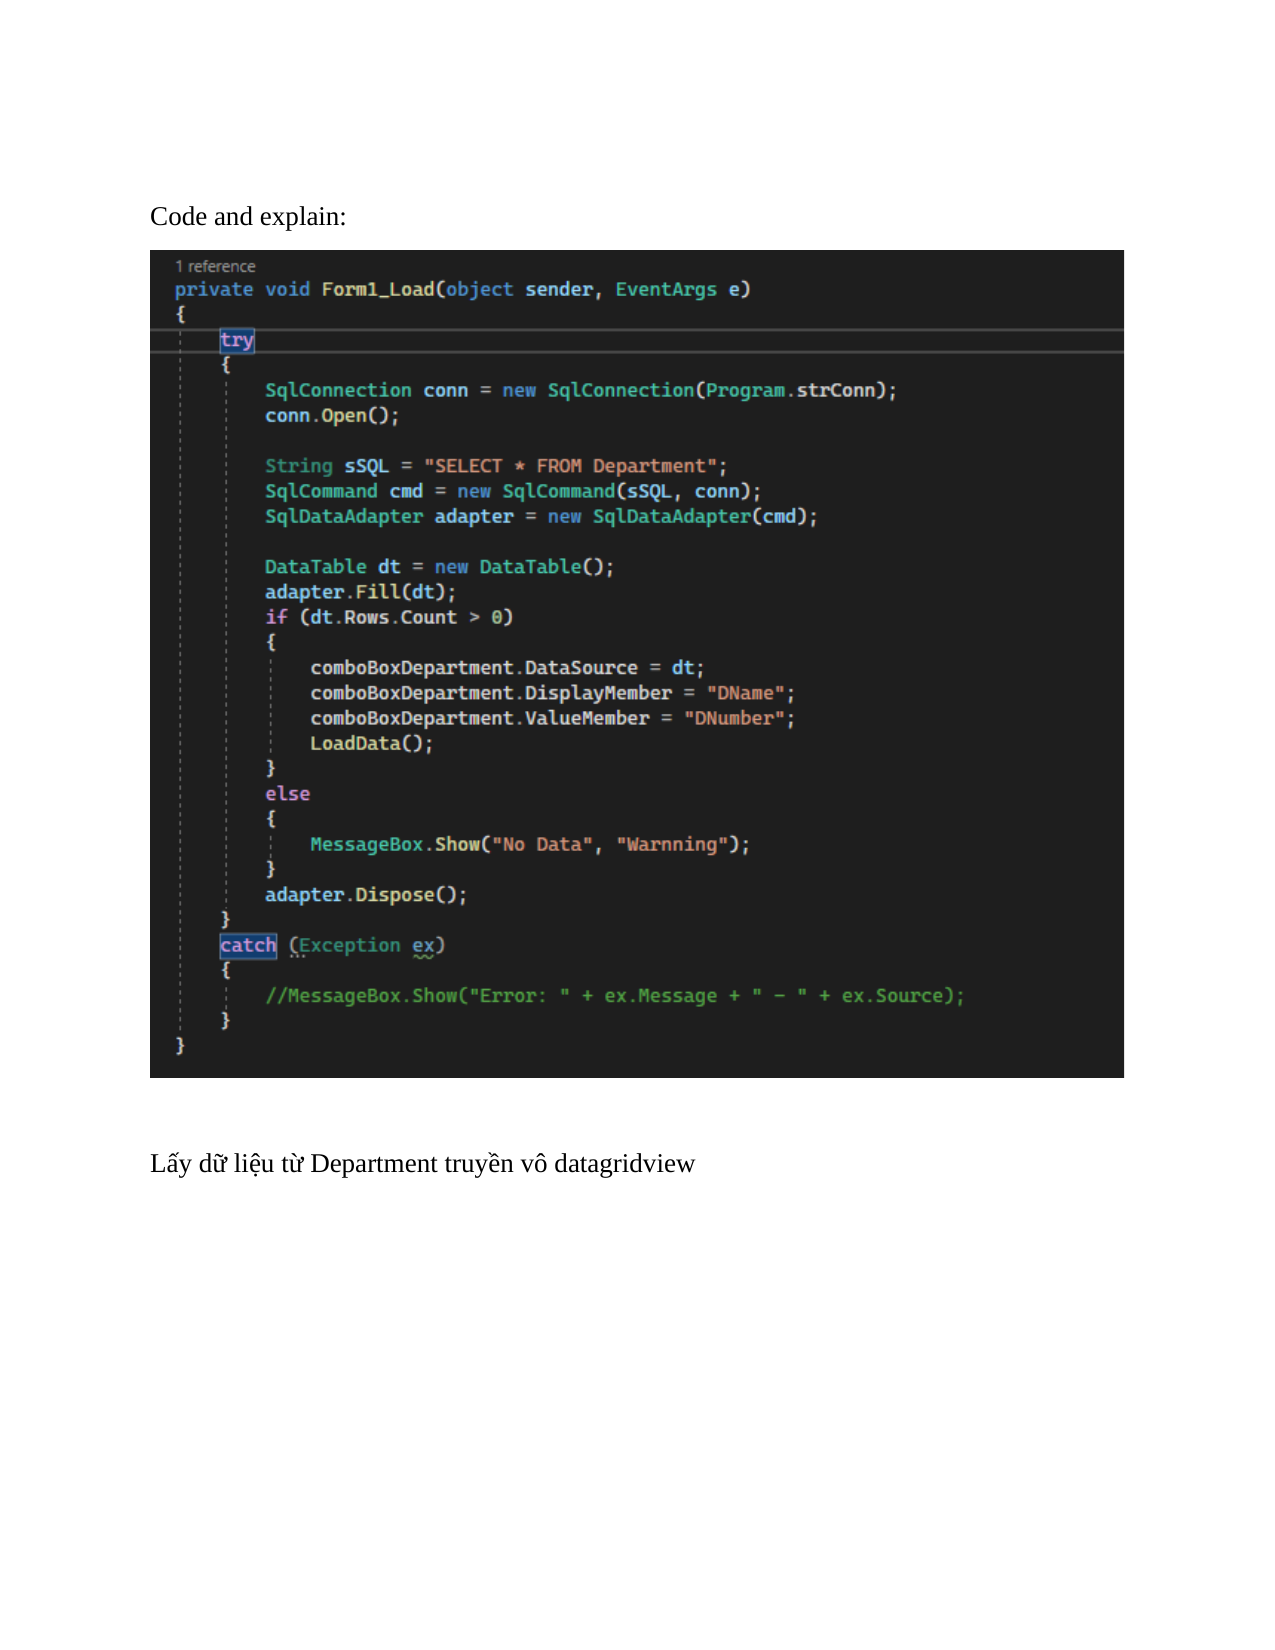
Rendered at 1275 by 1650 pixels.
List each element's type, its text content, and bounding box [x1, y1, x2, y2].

text Lấy dữ liệu từ Department truyền vô datagridview [150, 1147, 1125, 1178]
picture [150, 250, 1125, 1078]
text Code and explain: [150, 200, 1125, 231]
